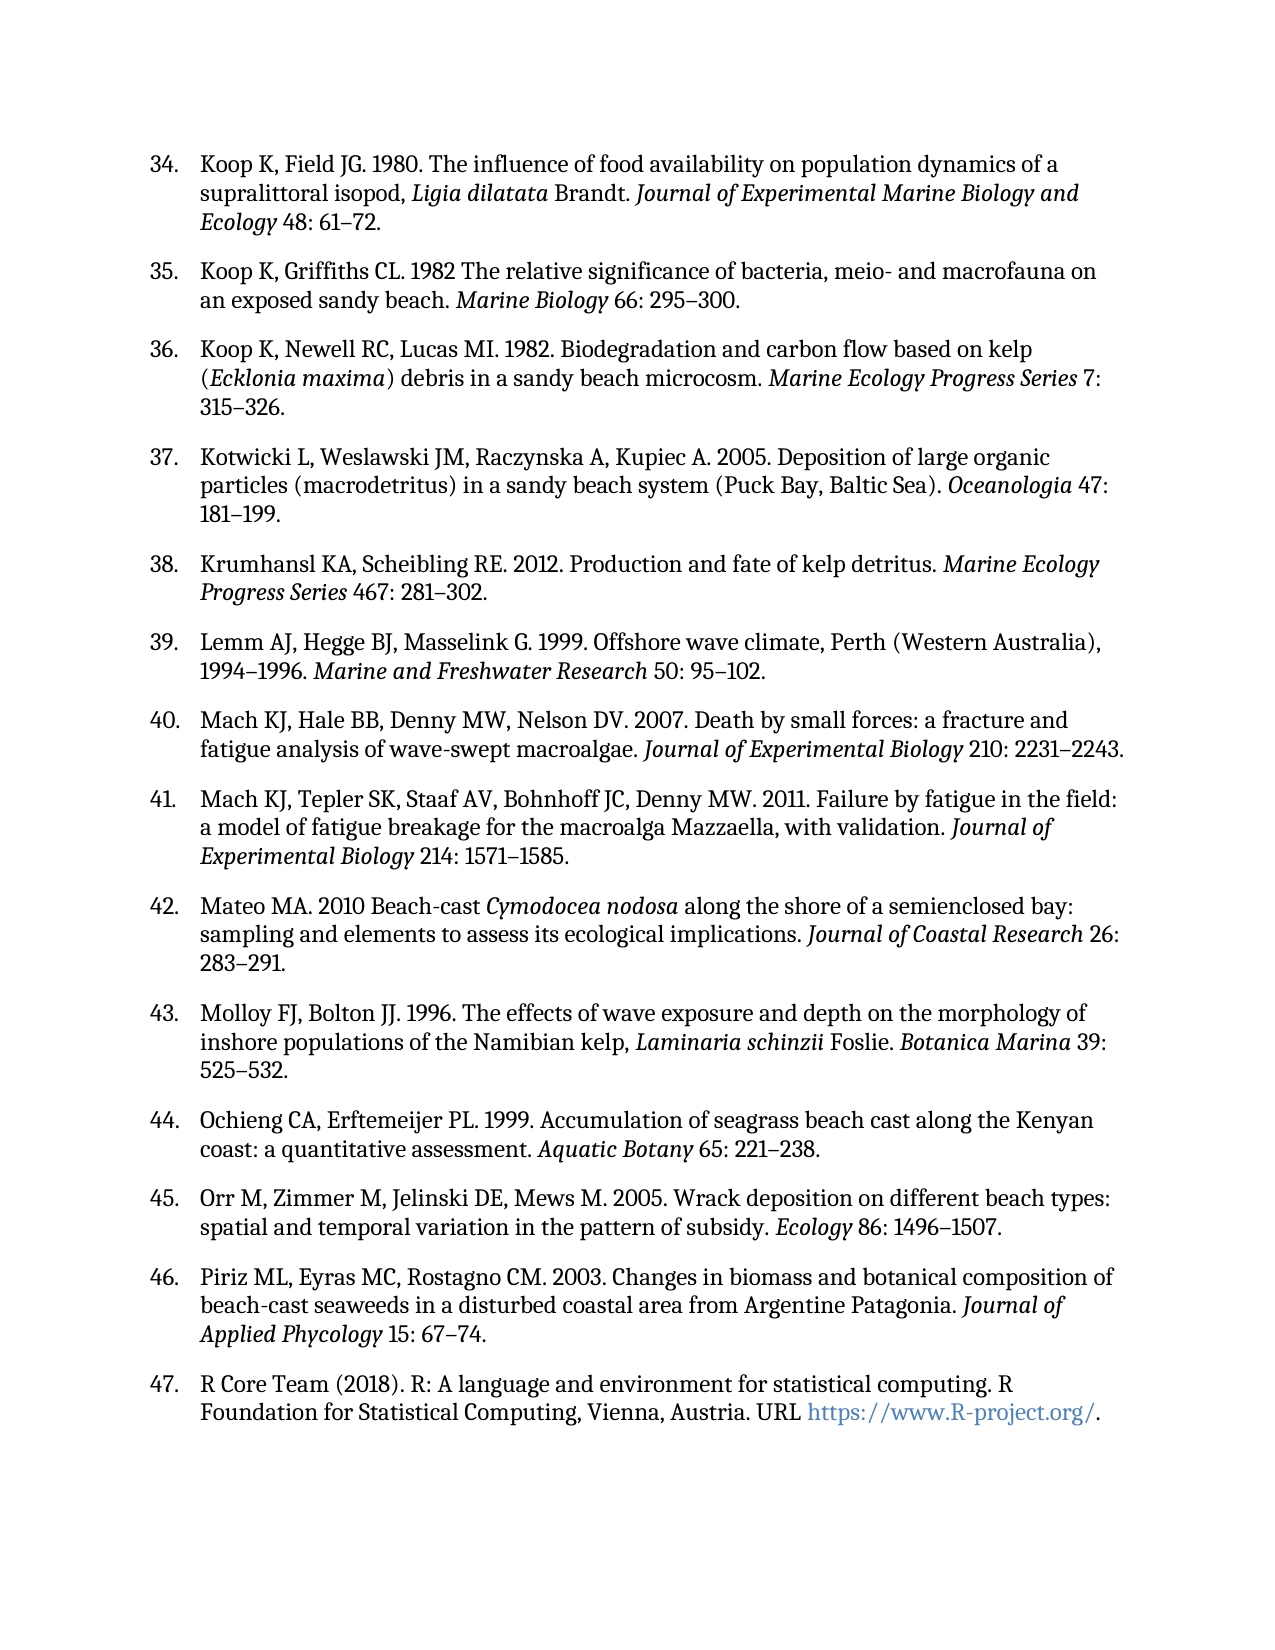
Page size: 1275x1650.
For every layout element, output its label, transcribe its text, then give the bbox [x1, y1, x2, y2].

list Mach KJ, Hale BB, Denny MW, Nelson DV. 2007. Death by small forces: a fracture and fatigue analysis of wave-swept macroalgae. Journal of Experimental Biology 210: 2231–2243. [150, 706, 1125, 764]
list Kotwicki L, Weslawski JM, Raczynska A, Kupiec A. 2005. Deposition of large organic particles (macrodetritus) in a sandy beach system (Puck Bay, Baltic Sea). Oceanologia 47: 181–199. [150, 442, 1125, 529]
list Ochieng CA, Erftemeijer PL. 1999. Accumulation of seagrass beach cast along the Kenyan coast: a quantitative assessment. Aquatic Botany 65: 221–238. [150, 1106, 1125, 1163]
list Orr M, Zimmer M, Jelinski DE, Mews M. 2005. Wrack deposition on different beach types: spatial and temporal variation in the pattern of subsidy. Ecology 86: 1496–1507. [150, 1184, 1125, 1242]
list Koop K, Griffiths CL. 1982 The relative significance of bacteria, meio- and macrofauna on an exposed sandy beach. Marine Biology 66: 295–300. [150, 257, 1125, 314]
list Krumhansl KA, Scheibling RE. 2012. Production and fate of kelp detritus. Marine Ecology Progress Series 467: 281–302. [150, 549, 1125, 607]
list Koop K, Field JG. 1980. The influence of food availability on population dynamics of a supralittoral isopod, Ligia dilatata Brandt. Journal of Experimental Marine Biology and Ecology 48: 61–72. [150, 150, 1125, 236]
list Mateo MA. 2010 Beach-cast Cymodocea nodosa along the shore of a semienclosed bay: sampling and elements to assess its ecological implications. Journal of Coastal Research 26: 283–291. [150, 892, 1125, 978]
list Piriz ML, Eyras MC, Rostagno CM. 2003. Changes in biomass and botanical composition of beach-cast seaweeds in a disturbed coastal area from Argentine Patagonia. Journal of Applied Phycology 15: 67–74. [150, 1262, 1125, 1349]
list Mach KJ, Tepler SK, Staaf AV, Bohnhoff JC, Denny MW. 2011. Failure by fatigue in the field: a model of fatigue breakage for the macroalga Mazzaella, with validation. Journal of Experimental Biology 214: 1571–1585. [150, 784, 1125, 871]
list Lemm AJ, Hegge BJ, Masselink G. 1999. Offshore wave climate, Perth (Western Australia), 1994–1996. Marine and Freshwater Research 50: 95–102. [150, 628, 1125, 685]
list Molloy FJ, Bolton JJ. 1996. The effects of wave exposure and depth on the morphology of inshore populations of the Namibian kelp, Laminaria schinzii Foslie. Botanica Marina 39: 525–532. [150, 999, 1125, 1085]
list R Core Team (2018). R: A language and environment for statistical computing. R Foundation for Statistical Computing, Vienna, Austria. URL https://www.R-project.org/. [150, 1369, 1125, 1427]
list Koop K, Newell RC, Lucas MI. 1982. Biodegradation and carbon flow based on kelp (Ecklonia maxima) debris in a sandy beach microcosm. Marine Ecology Progress Series 7: 315–326. [150, 335, 1125, 422]
